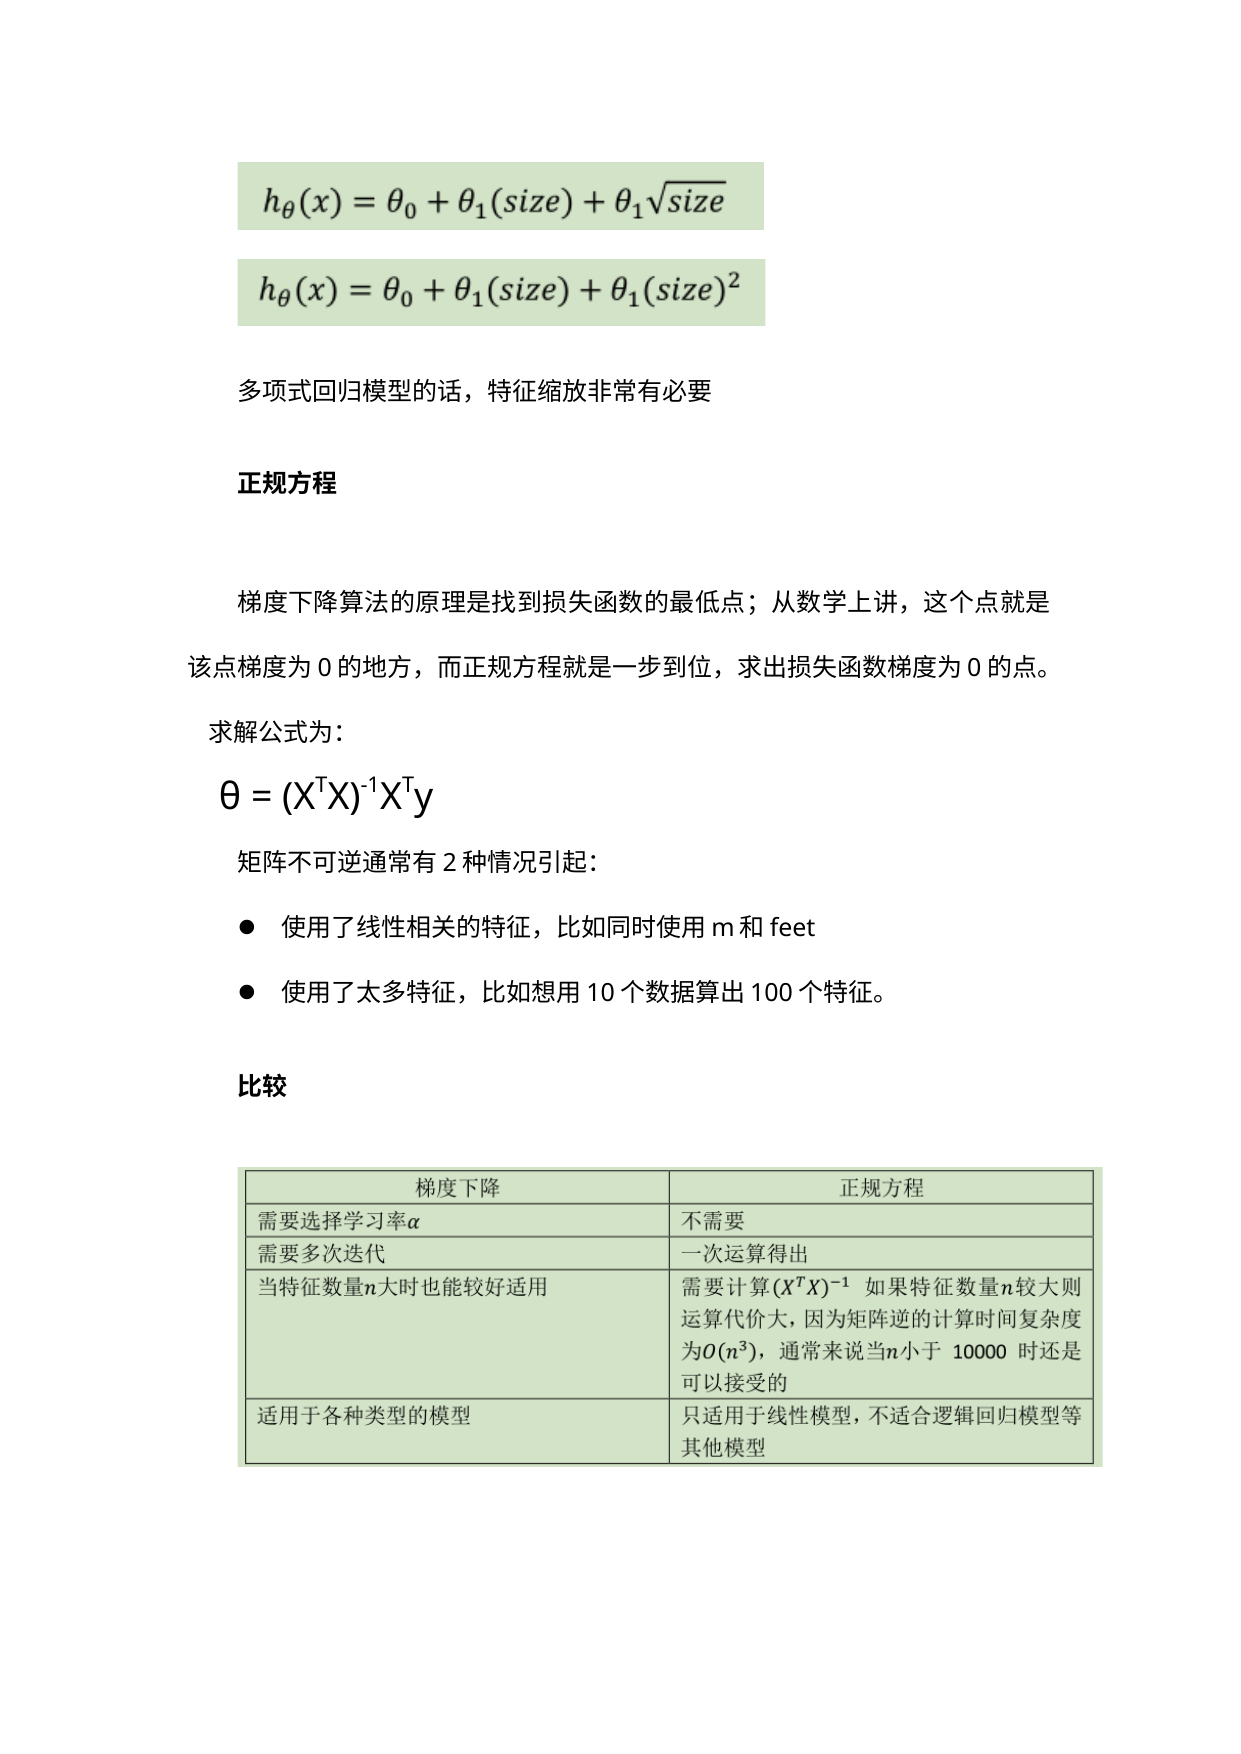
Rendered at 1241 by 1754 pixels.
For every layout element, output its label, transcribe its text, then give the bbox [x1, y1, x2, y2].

text 求解公式为： [187, 698, 1053, 763]
subtitle 比较 [187, 1052, 1053, 1117]
list 使用了太多特征，比如想用10个数据算出100个特征。 [237, 958, 1053, 1023]
text 多项式回归模型的话，特征缩放非常有必要 [187, 357, 1053, 422]
picture [237, 259, 766, 326]
text 矩阵不可逆通常有2种情况引起： [187, 828, 1053, 893]
list 使用了线性相关的特征，比如同时使用m和feet [237, 893, 1053, 958]
picture [237, 162, 764, 230]
text θ = (XTX)-1XTy [187, 763, 1053, 828]
picture [237, 1167, 1103, 1467]
text 梯度下降算法的原理是找到损失函数的最低点；从数学上讲，这个点就是该点梯度为0的地方，而正规方程就是一步到位，求出损失函数梯度为0 的点。 [187, 568, 1053, 698]
subtitle 正规方程 [187, 449, 1053, 514]
